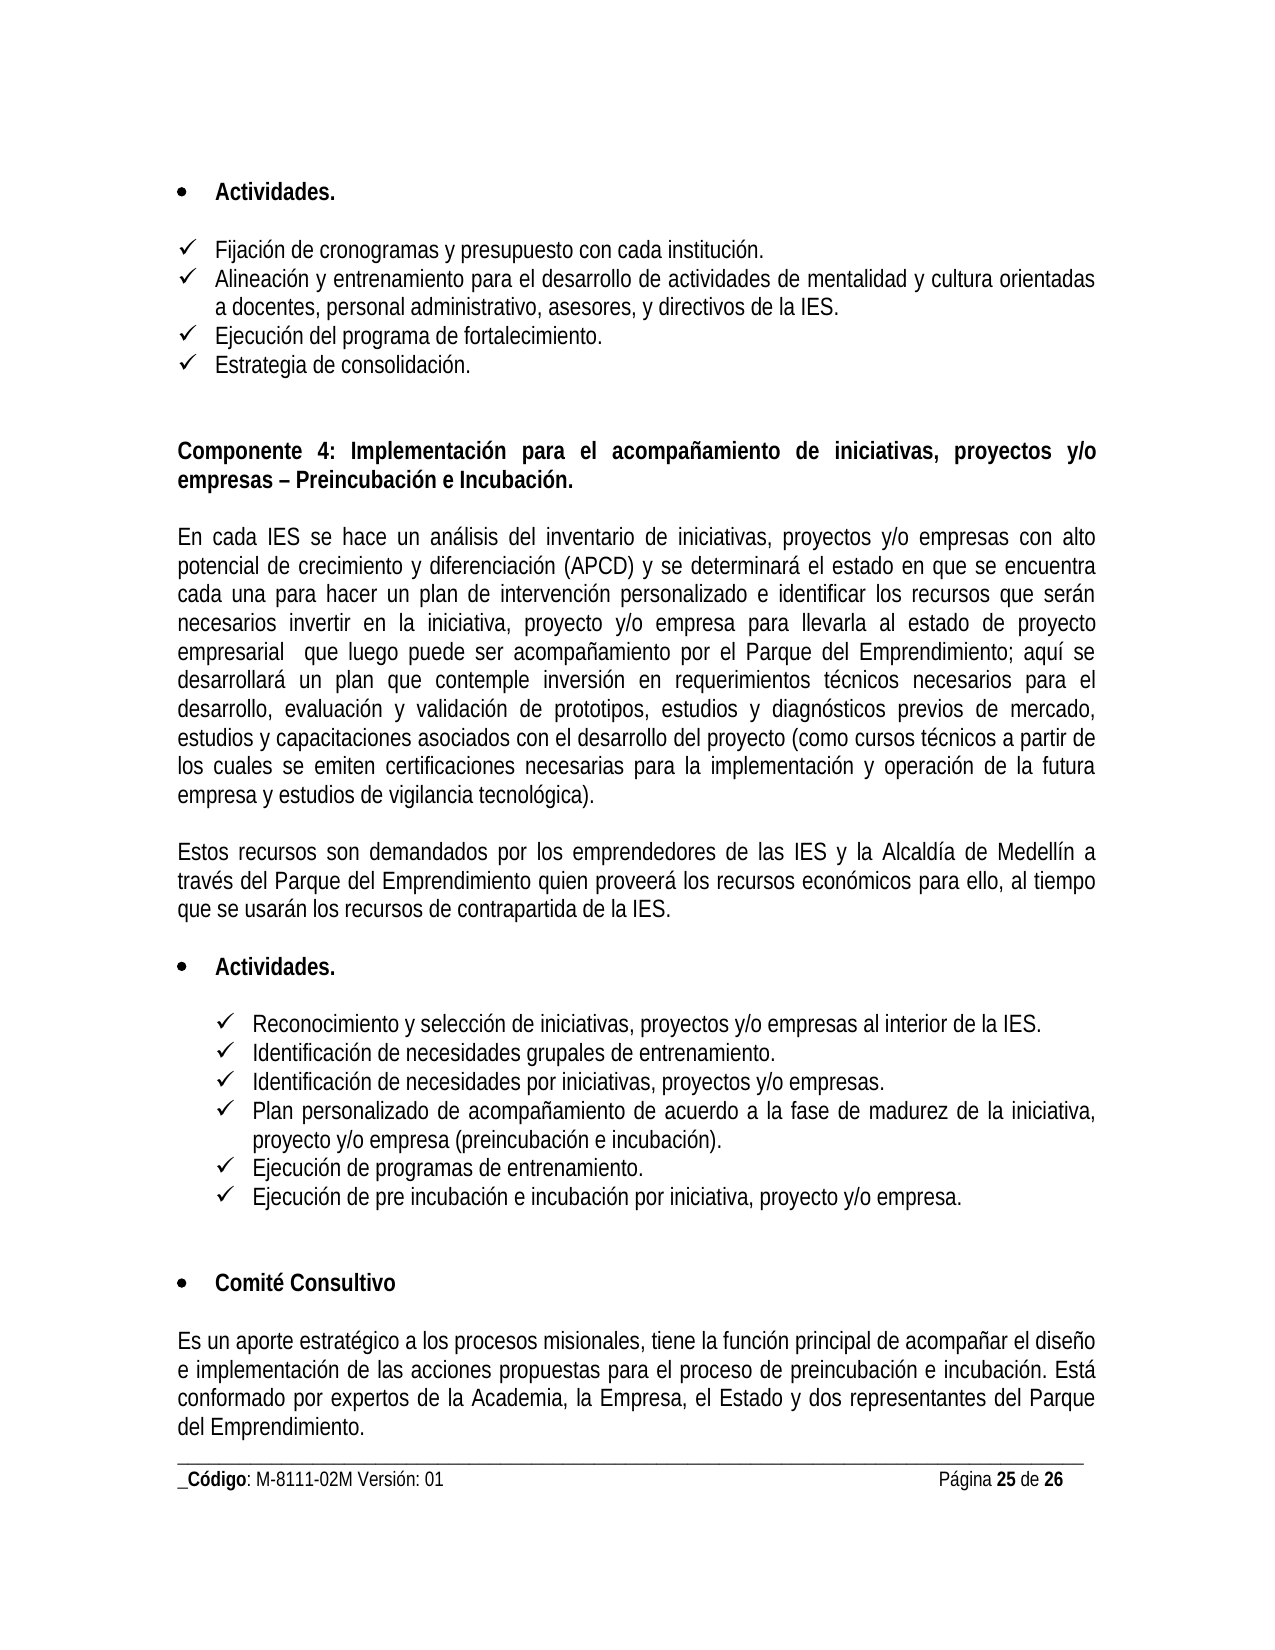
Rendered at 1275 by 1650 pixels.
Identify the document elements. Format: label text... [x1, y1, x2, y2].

list Estrategia de consolidación. [177, 350, 1098, 379]
list Actividades. [177, 952, 1098, 981]
text Es un aporte estratégico a los procesos misionales, tiene la función principal de acompañar el diseño e implementación de las acciones propuestas para el proceso de preincubación e incubación. Está conformado por expertos de la Academia, la Empresa, el Estado y dos representantes del Parque del Emprendimiento. [177, 1326, 1098, 1441]
list Ejecución de pre incubación e incubación por iniciativa, proyecto y/o empresa. [215, 1182, 1098, 1211]
text En cada IES se hace un análisis del inventario de iniciativas, proyectos y/o empresas con alto potencial de crecimiento y diferenciación (APCD) y se determinará el estado en que se encuentra cada una para hacer un plan de intervención personalizado e identificar los recursos que serán necesarios invertir en la iniciativa, proyecto y/o empresa para llevarla al estado de proyecto empresarial que luego puede ser acompañamiento por el Parque del Emprendimiento; aquí se desarrollará un plan que contemple inversión en requerimientos técnicos necesarios para el desarrollo, evaluación y validación de prototipos, estudios y diagnósticos previos de mercado, estudios y capacitaciones asociados con el desarrollo del proyecto (como cursos técnicos a partir de los cuales se emiten certificaciones necesarias para la implementación y operación de la futura empresa y estudios de vigilancia tecnológica). [177, 522, 1098, 808]
list Fijación de cronogramas y presupuesto con cada institución. [177, 235, 1098, 263]
list Actividades. [177, 177, 1098, 206]
text Estos recursos son demandados por los emprendedores de las IES y la Alcaldía de Medellín a través del Parque del Emprendimiento quien proveerá los recursos económicos para ello, al tiempo que se usarán los recursos de contrapartida de la IES. [177, 837, 1098, 923]
list Ejecución de programas de entrenamiento. [215, 1153, 1098, 1182]
list Identificación de necesidades grupales de entrenamiento. [215, 1038, 1098, 1067]
list Reconocimiento y selección de iniciativas, proyectos y/o empresas al interior de la IES. [215, 1009, 1098, 1038]
text Componente 4: Implementación para el acompañamiento de iniciativas, proyectos y/o empresas – Preincubación e Incubación. [177, 436, 1098, 493]
list Plan personalizado de acompañamiento de acuerdo a la fase de madurez de la iniciativa, proyecto y/o empresa (preincubación e incubación). [215, 1096, 1098, 1153]
list Identificación de necesidades por iniciativas, proyectos y/o empresas. [215, 1067, 1098, 1096]
list Alineación y entrenamiento para el desarrollo de actividades de mentalidad y cultura orientadas a docentes, personal administrativo, asesores, y directivos de la IES. [177, 263, 1098, 321]
list Comité Consultivo [177, 1268, 1098, 1297]
list Ejecución del programa de fortalecimiento. [177, 321, 1098, 350]
